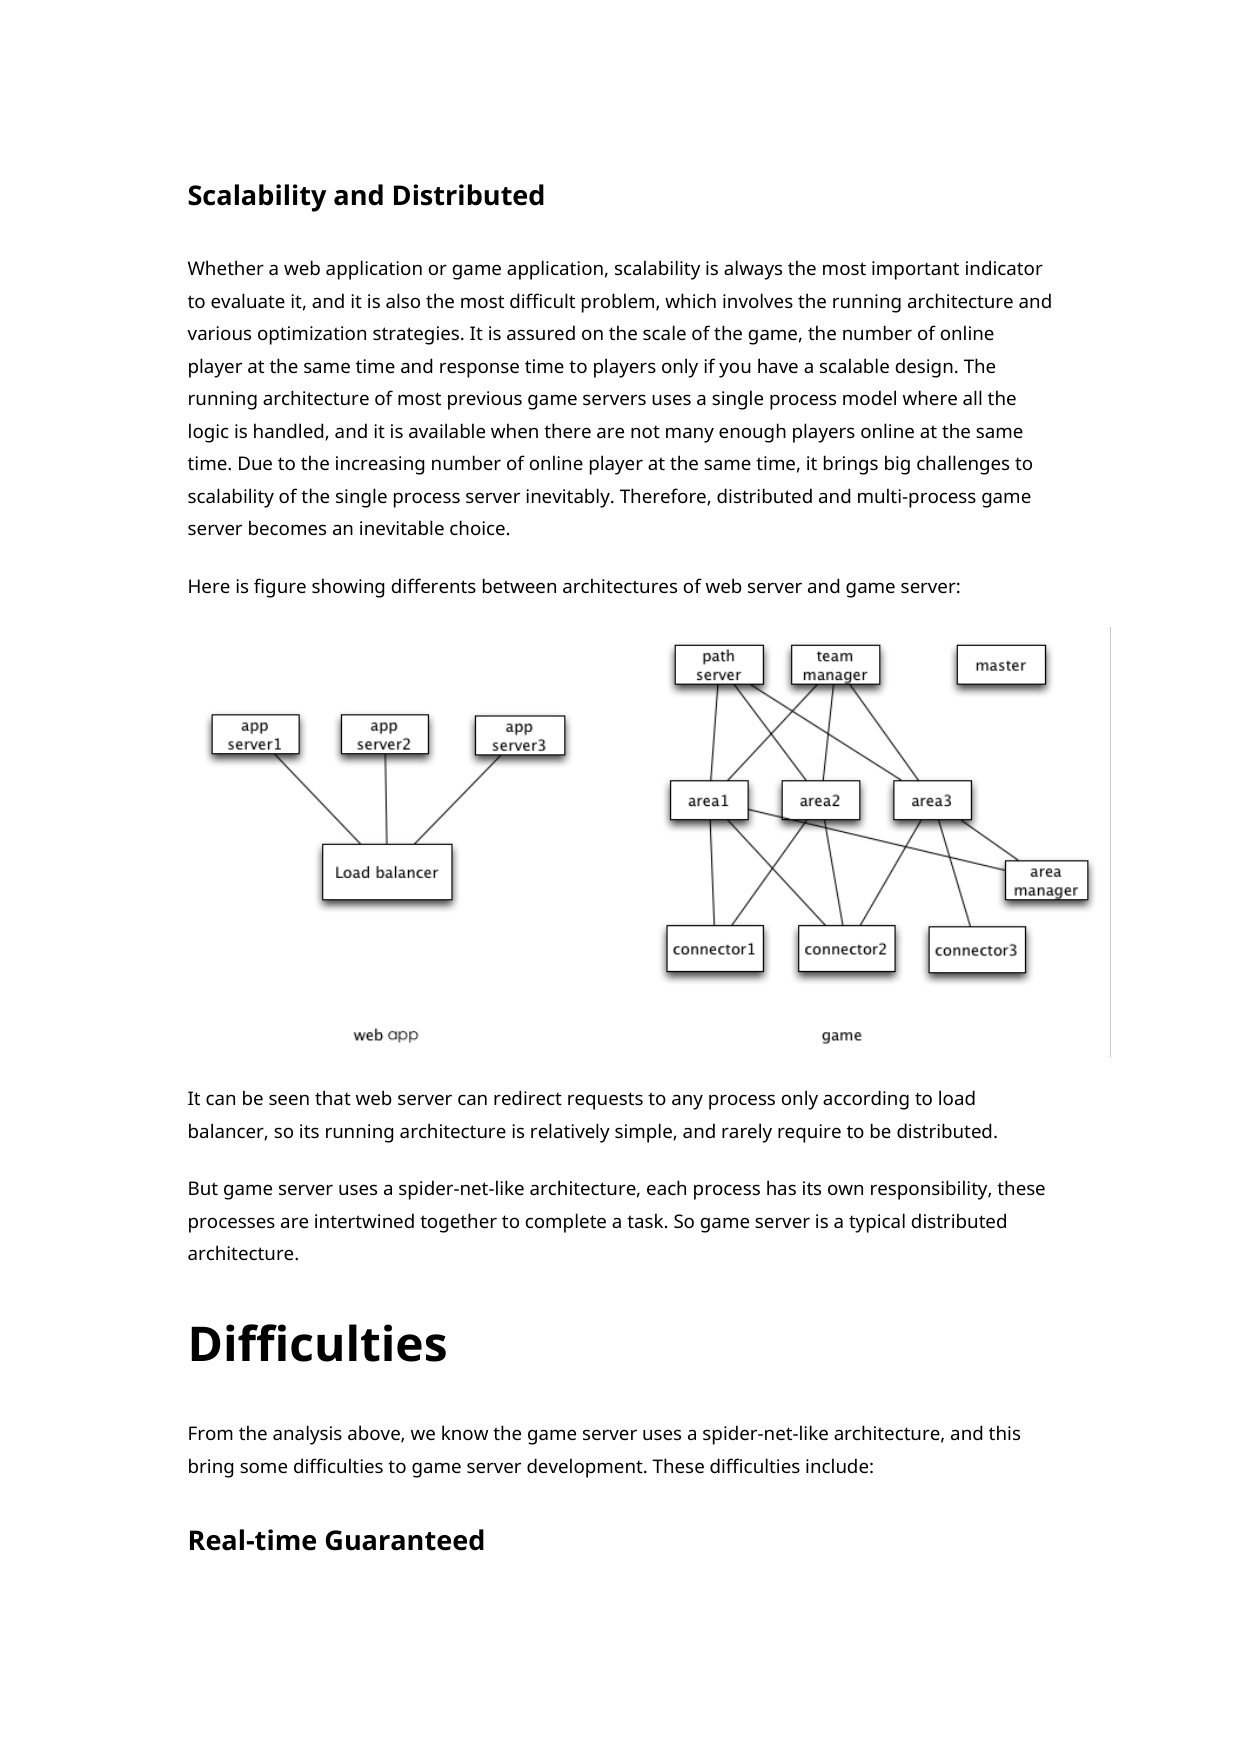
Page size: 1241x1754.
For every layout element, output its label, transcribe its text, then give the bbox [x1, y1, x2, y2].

text Whether a web application or game application, scalability is always the most important indicator to evaluate it, and it is also the most difficult problem, which involves the running architecture and various optimization strategies. It is assured on the scale of the game, the number of online player at the same time and response time to players only if you have a scalable design. The running architecture of most previous game servers uses a single process model where all the logic is handled, and it is available when there are not many enough players online at the same time. Due to the increasing number of online player at the same time, it brings big challenges to scalability of the single process server inevitably. Therefore, distributed and multi-process game server becomes an inevitable choice. [187, 252, 1053, 544]
text It can be seen that web server can redirect requests to any process only according to load balancer, so its running architecture is relatively simple, and rarely require to be distributed. [187, 1082, 1053, 1147]
text Difficulties [187, 1294, 1053, 1392]
text From the analysis above, we know the game server uses a spider-net-like architecture, and this bring some difficulties to game server development. These difficulties include: [187, 1417, 1053, 1482]
text Scalability and Distributed [187, 162, 1053, 227]
text Here is figure showing differents between architectures of web server and game server: [187, 569, 1053, 602]
text Real-time Guaranteed [187, 1507, 1053, 1572]
picture [187, 627, 1112, 1057]
text But game server uses a spider-net-like architecture, each process has its own responsibility, these processes are intertwined together to complete a task. So game server is a typical distributed architecture. [187, 1172, 1053, 1269]
